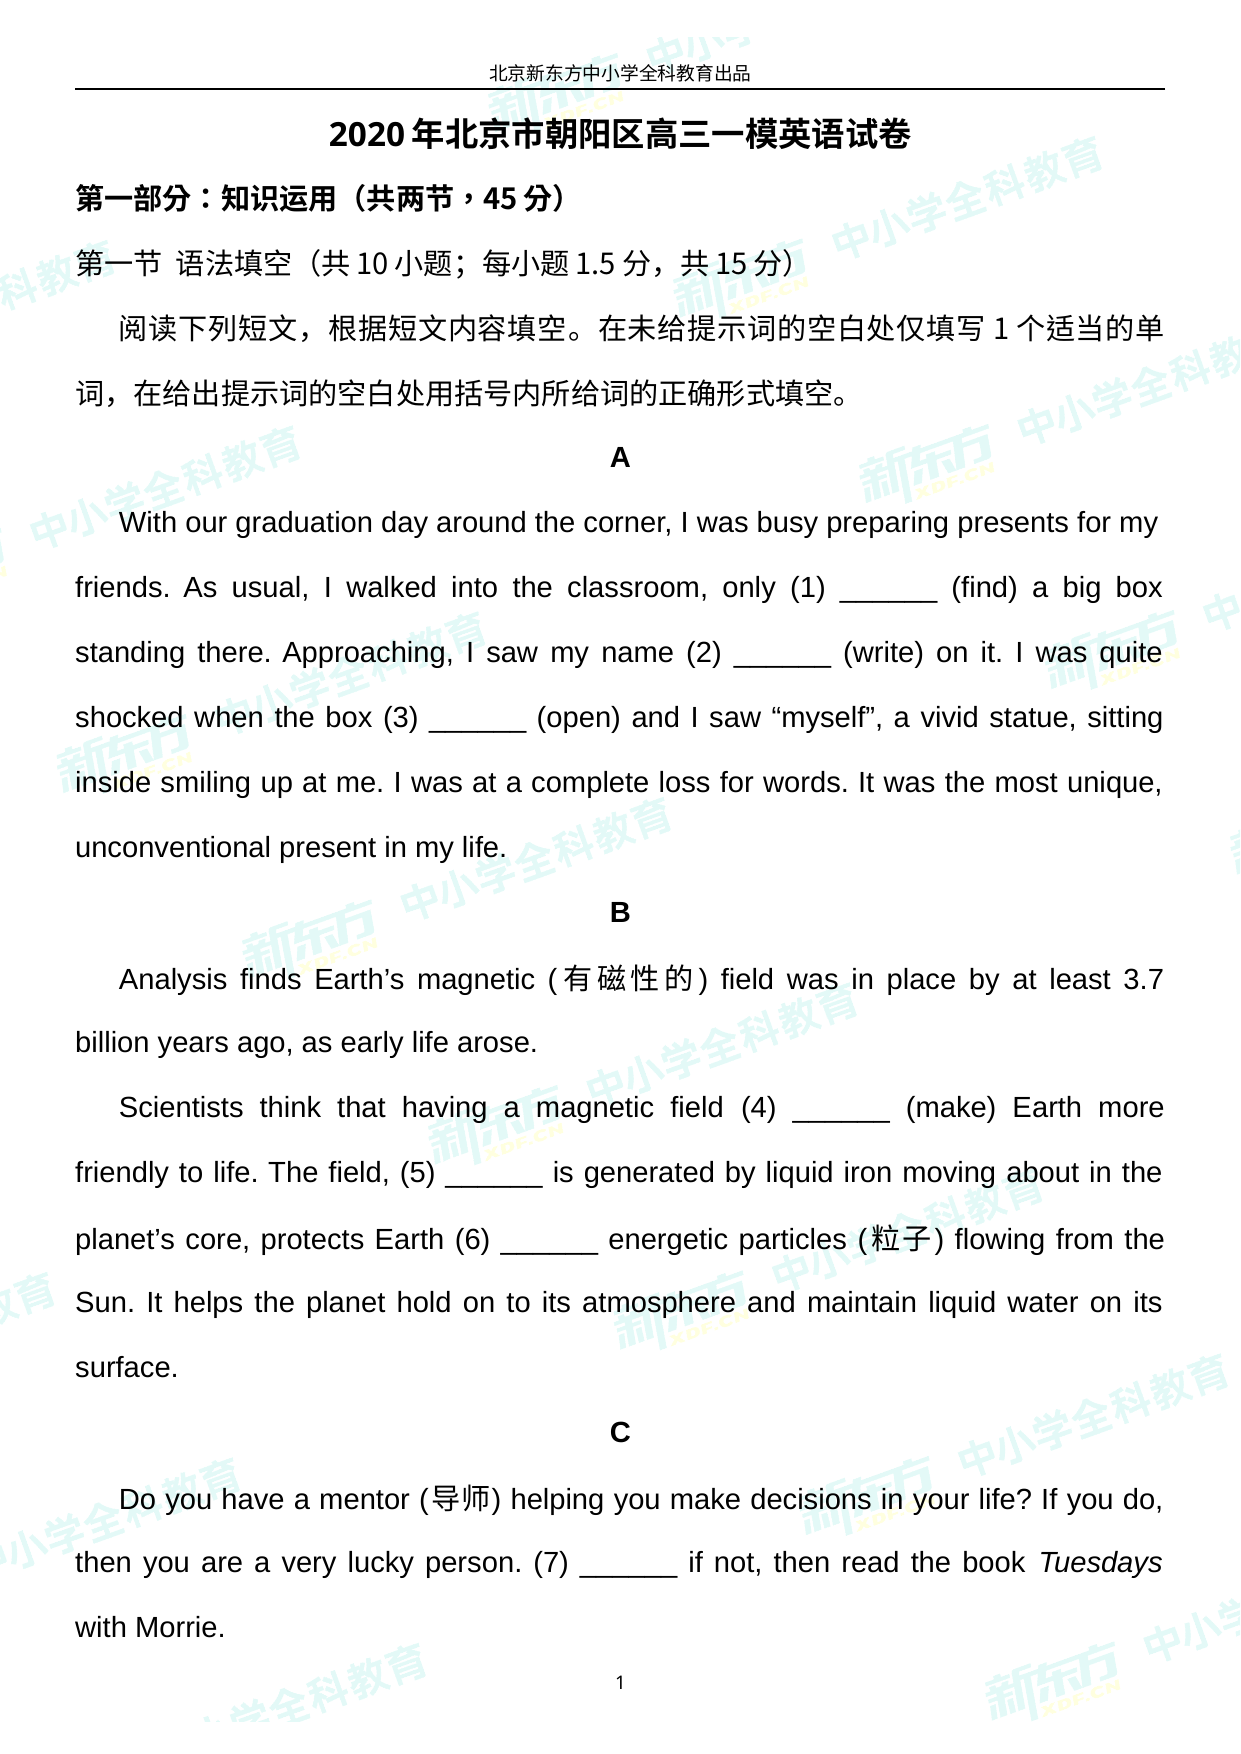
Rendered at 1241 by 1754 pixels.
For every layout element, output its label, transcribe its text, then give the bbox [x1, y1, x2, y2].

text 阅读下列短文，根据短文内容填空。在未给提示词的空白处仅填写1个适当的单词，在给出提示词的空白处用括号内所给词的正确形式填空。 [75, 294, 1165, 424]
text 第一节 语法填空（共10小题；每小题1.5分，共15分） [75, 229, 1165, 294]
text A [75, 424, 1165, 489]
text 第一部分：知识运用（共两节，45分） [75, 164, 1165, 229]
text 2020年北京市朝阳区高三一模英语试卷 [75, 99, 1165, 164]
text With our graduation day around the corner, I was busy preparing presents for my [75, 489, 1165, 554]
text C [75, 1399, 1165, 1464]
text Scientists think that having a magnetic field (4) ______ (make) Earth more friendly to life. The field, (5) ______ is generated by liquid iron moving about in the planet’s core, protects Earth (6) ______ energetic particles (粒子) flowing from the Sun. It helps the planet hold on to its atmosphere and maintain liquid water on its surface. [75, 1074, 1165, 1399]
text Do you have a mentor (导师) helping you make decisions in your life? If you do, then you are a very lucky person. (7) ______ if not, then read the book Tuesdays with Morrie. [75, 1464, 1165, 1659]
text friends. As usual, I walked into the classroom, only (1) ______ (find) a big box standing there. Approaching, I saw my name (2) ______ (write) on it. I was quite shocked when the box (3) ______ (open) and I saw “myself”, a vivid statue, sitting inside smiling up at me. I was at a complete loss for words. It was the most unique, unconventional present in my life. [75, 554, 1165, 879]
text Analysis finds Earth’s magnetic (有磁性的) field was in place by at least 3.7 billion years ago, as early life arose. [75, 944, 1165, 1074]
text B [75, 879, 1165, 944]
